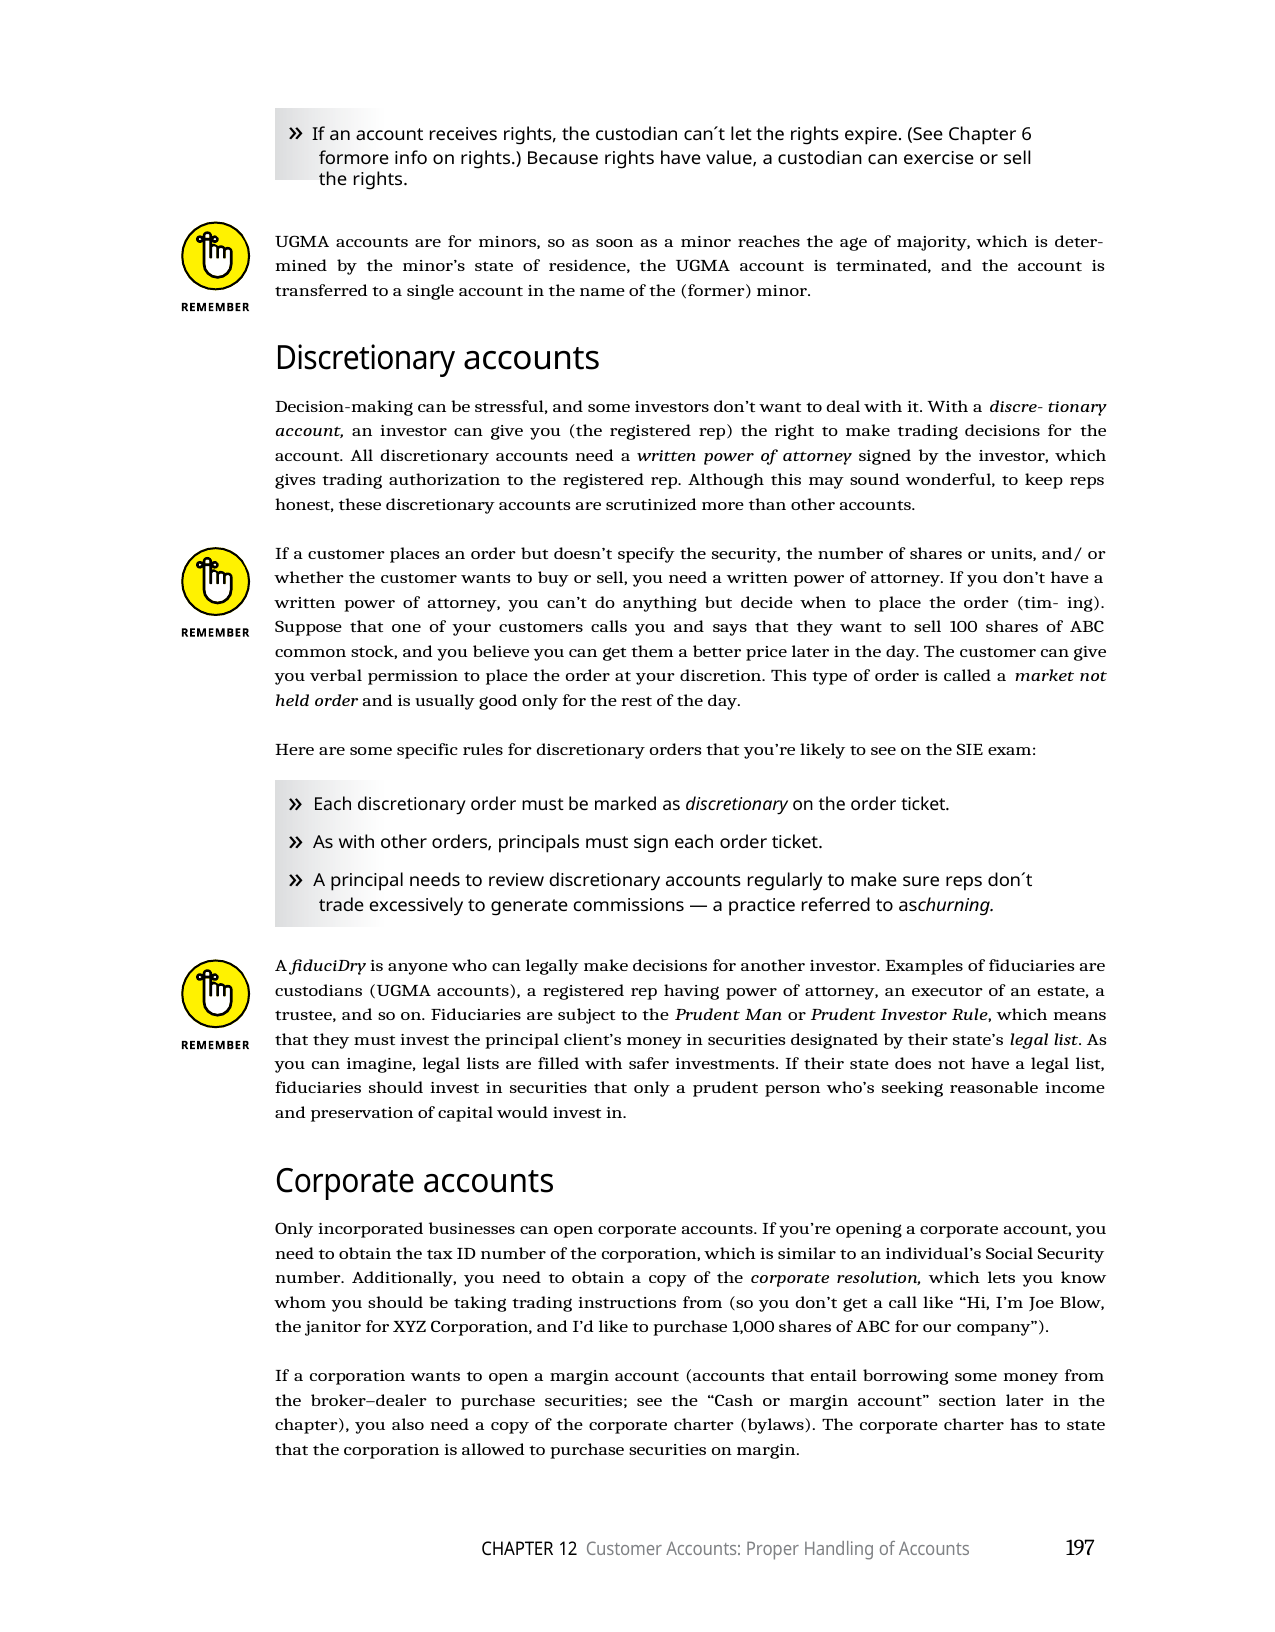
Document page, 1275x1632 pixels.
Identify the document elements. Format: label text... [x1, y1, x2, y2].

text If a customer places an order but doesn’t specify the security, the number of shares or units, and/ or whether the customer wants to buy or sell, you need a written power of attorney. If you don’t have a written power of attorney, you can’t do anything but decide when to place the order (tim- ing). Suppose that one of your customers calls you and says that they want to sell 100 shares of ABC common stock, and you believe you can get them a better price later in the day. The customer can give you verbal permission to place the order at your discretion. This type of order is called a market not held order and is usually good only for the rest of the day. [275, 544, 1106, 710]
subtitle Corporate accounts [275, 1157, 1125, 1202]
text » A principal needs to review discretionary accounts regularly to make sure reps don´t trade excessively to generate commissions — a practice referred to aschurning. [288, 857, 1064, 916]
text UGMA accounts are for minors, so as soon as a minor reaches the age of majority, which is deter- mined by the minor’s state of residence, the UGMA account is terminated, and the account is transferred to a single account in the name of the (former) minor. [275, 232, 1106, 300]
text If a corporation wants to open a margin account (accounts that entail borrowing some money from the broker–dealer to purchase securities; see the “Cash or margin account” section later in the chapter), you also need a copy of the corporate charter (bylaws). The corporate charter has to state that the corporation is allowed to purchase securities on margin. [275, 1367, 1106, 1459]
text » Each discretionary order must be marked as discretionary on the order ticket. [288, 779, 1125, 818]
text » As with other orders, principals must sign each order ticket. [288, 818, 1125, 856]
text Here are some specific rules for discretionary orders that you’re likely to see on the SIE exam: [275, 740, 1125, 759]
text Decision-making can be stressful, and some investors don’t want to deal with it. With a discre- tionary account, an investor can give you (the registered rep) the right to make trading decisions for the account. All discretionary accounts need a written power of attorney signed by the investor, which gives trading authorization to the registered rep. Although this may sound wonderful, to keep reps honest, these discretionary accounts are scrutinized more than other accounts. [275, 397, 1106, 514]
subtitle Discretionary accounts [275, 334, 1125, 379]
text Only incorporated businesses can open corporate accounts. If you’re opening a corporate account, you need to obtain the tax ID number of the corporation, which is similar to an individual’s Social Security number. Additionally, you need to obtain a copy of the corporate resolution, which lets you know whom you should be taking trading instructions from (so you don’t get a call like “Hi, I’m Joe Blow, the janitor for XYZ Corporation, and I’d like to purchase 1,000 shares of ABC for our company”). [275, 1220, 1107, 1337]
picture [275, 108, 586, 180]
text A fiduciDry is anyone who can legally make decisions for another investor. Examples of fiduciaries are custodians (UGMA accounts), a registered rep having power of attorney, an executor of an estate, a trustee, and so on. Fiduciaries are subject to the Prudent Man or Prudent Investor Rule, which means that they must invest the principal client’s money in securities designated by their state’s legal list. As you can imagine, legal lists are filled with safer investments. If their state does not have a legal list, fiduciaries should invest in securities that only a prudent person who’s seeking reasonable income and preservation of capital would invest in. [275, 957, 1107, 1123]
picture [275, 780, 586, 927]
